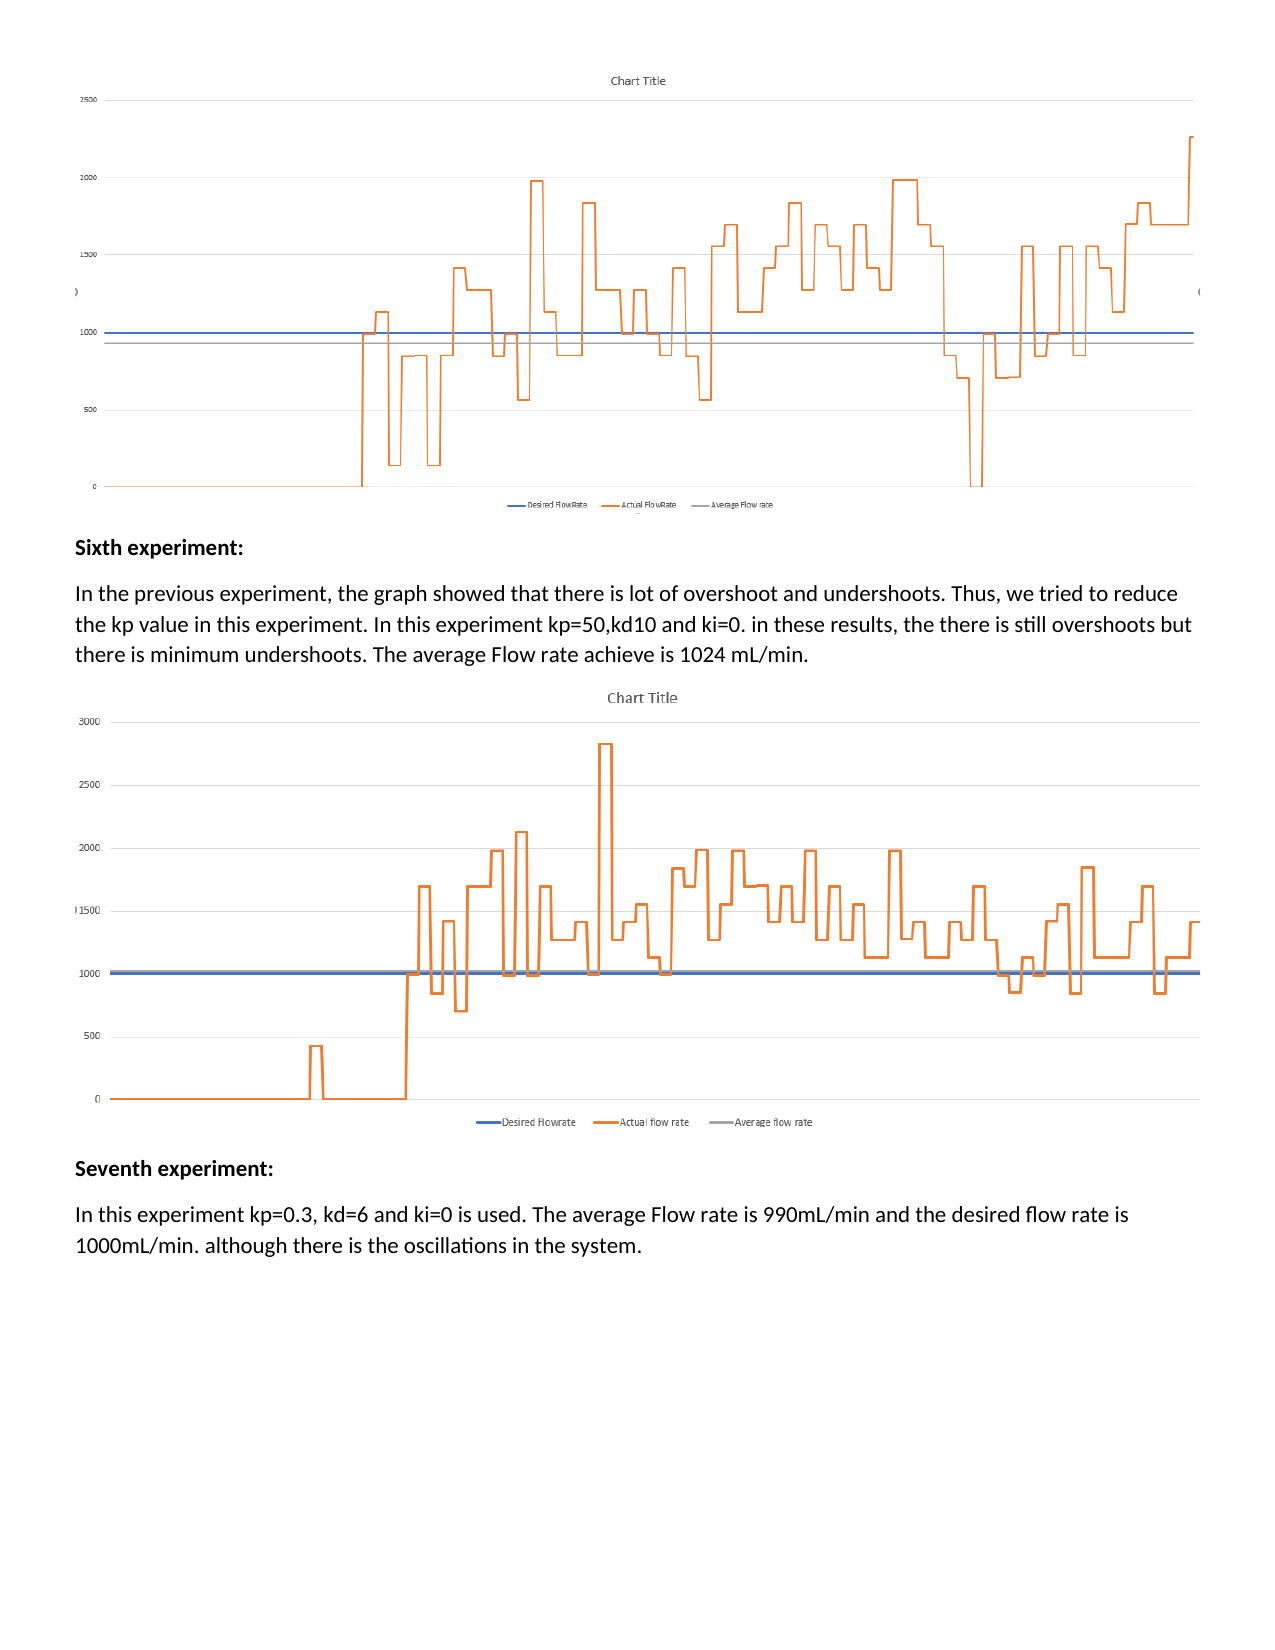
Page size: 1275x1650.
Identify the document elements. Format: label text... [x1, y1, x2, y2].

picture [75, 686, 1200, 1135]
text Sixth experiment: [75, 533, 1200, 561]
text In this experiment kp=0.3, kd=6 and ki=0 is used. The average Flow rate is 990mL/min and the desired flow rate is 1000mL/min. although there is the oscillations in the system. [75, 1201, 1200, 1259]
text In the previous experiment, the graph showed that there is lot of overshoot and undershoots. Thus, we tried to reduce the kp value in this experiment. In this experiment kp=50,kd10 and ki=0. in these results, the there is still overshoots but there is minimum undershoots. The average Flow rate achieve is 1024 mL/min. [75, 579, 1200, 668]
text Seventh experiment: [75, 1154, 1200, 1182]
picture [75, 75, 1200, 514]
